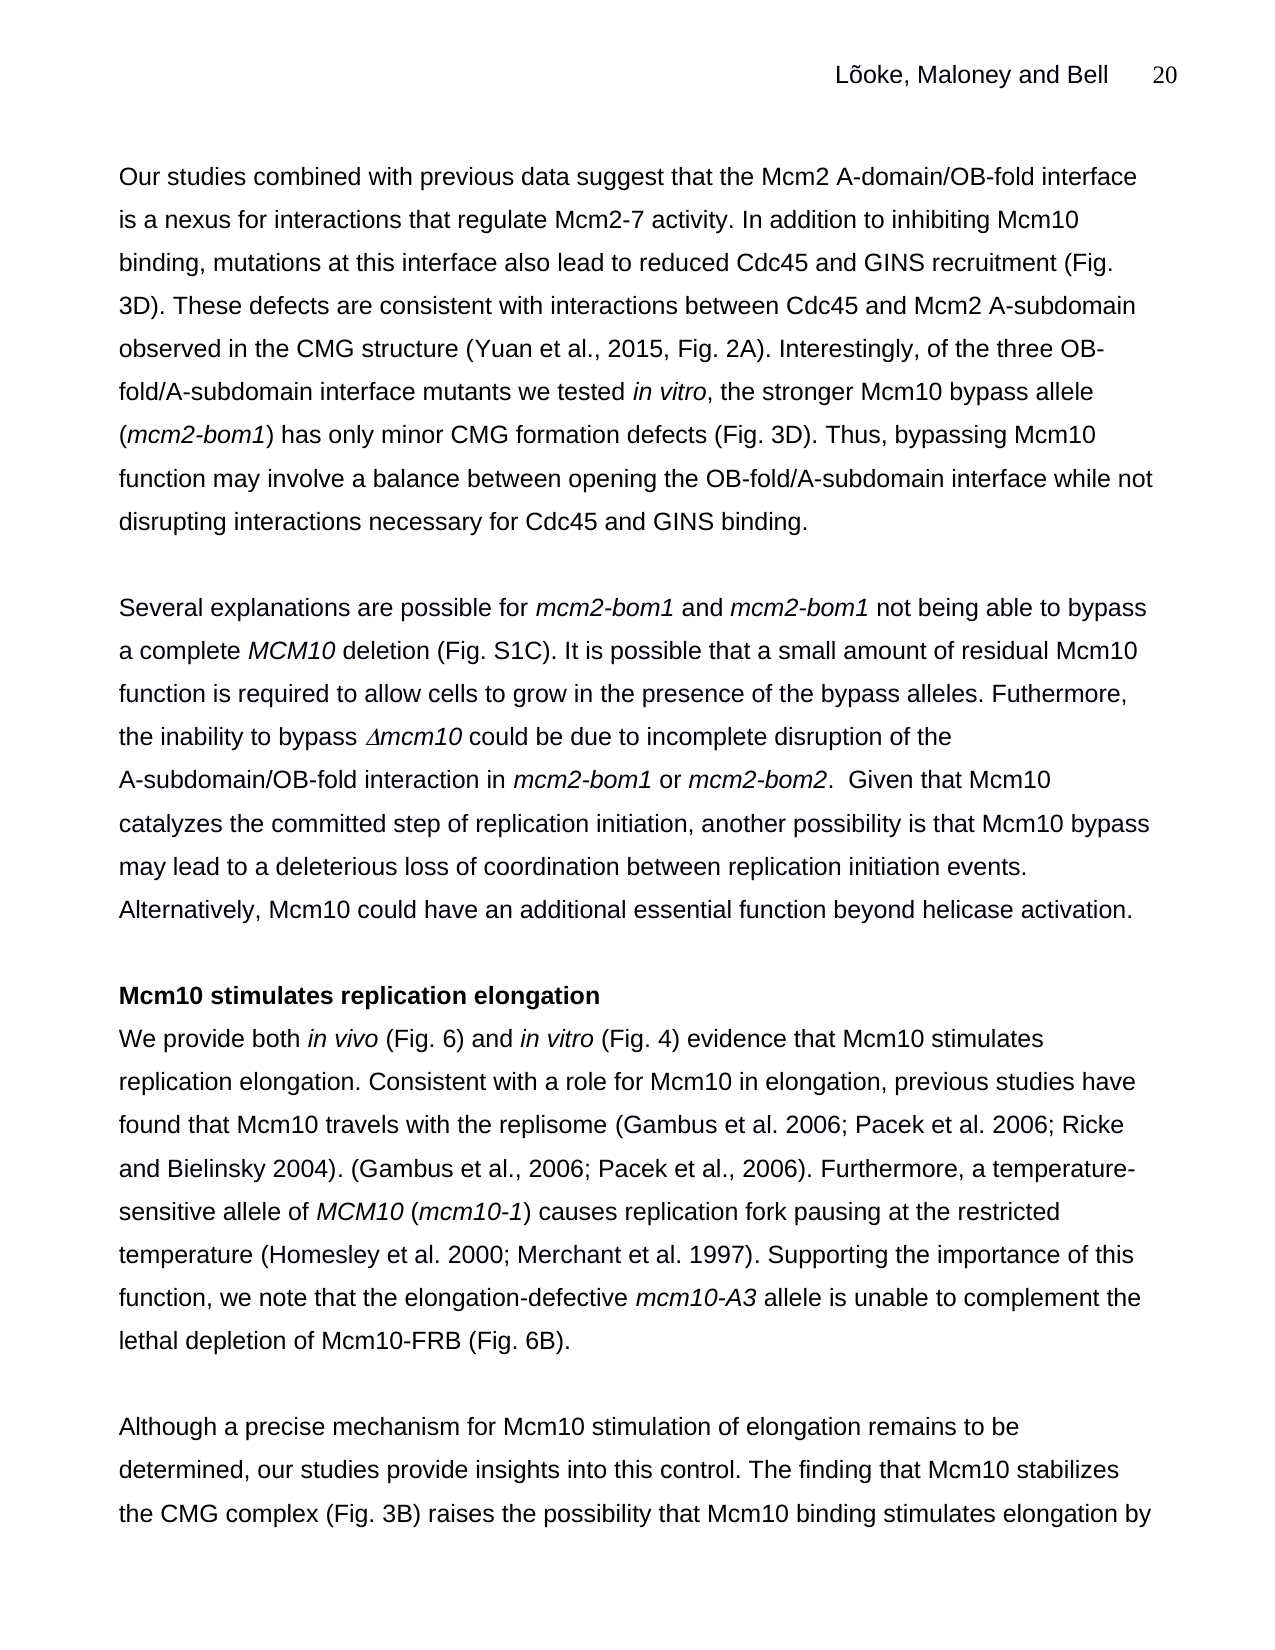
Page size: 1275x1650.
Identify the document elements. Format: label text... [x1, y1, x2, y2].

text Our studies combined with previous data suggest that the Mcm2 A-domain/OB-fold interface is a nexus for interactions that regulate Mcm2-7 activity. In addition to inhibiting Mcm10 binding, mutations at this interface also lead to reduced Cdc45 and GINS recruitment (Fig. 3D). These defects are consistent with interactions between Cdc45 and Mcm2 A-subdomain observed in the CMG structure (Yuan et al., 2015, Fig. 2A). Interestingly, of the three OB-fold/A-subdomain interface mutants we tested in vitro, the stronger Mcm10 bypass allele (mcm2-bom1) has only minor CMG formation defects (Fig. 3D). Thus, bypassing Mcm10 function may involve a balance between opening the OB-fold/A-subdomain interface while not disrupting interactions necessary for Cdc45 and GINS binding. [118, 162, 1156, 535]
text Mcm10 stimulates replication elongation [118, 981, 1156, 1010]
text Several explanations are possible for mcm2-bom1 and mcm2-bom1 not being able to bypass a complete MCM10 deletion (Fig. S1C). It is possible that a small amount of residual Mcm10 function is required to allow cells to grow in the presence of the bypass alleles. Futhermore, the inability to bypass mcm10 could be due to incomplete disruption of the A-subdomain/OB-fold interaction in mcm2-bom1 or mcm2-bom2. Given that Mcm10 catalyzes the committed step of replication initiation, another possibility is that Mcm10 bypass may lead to a deleterious loss of coordination between replication initiation events. Alternatively, Mcm10 could have an additional essential function beyond helicase activation. [118, 593, 1156, 924]
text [118, 1412, 1156, 1527]
text We provide both in vivo (Fig. 6) and in vitro (Fig. 4) evidence that Mcm10 stimulates replication elongation. Consistent with a role for Mcm10 in elongation, previous studies have found that Mcm10 travels with the replisome (Gambus et al. 2006; Pacek et al. 2006; Ricke and Bielinsky 2004). (Gambus et al., 2006; Pacek et al., 2006). Furthermore, a temperature-sensitive allele of MCM10 (mcm10-1) causes replication fork pausing at the restricted temperature (Homesley et al. 2000; Merchant et al. 1997). Supporting the importance of this function, we note that the elongation-defective mcm10-A3 allele is unable to complement the lethal depletion of Mcm10-FRB (Fig. 6B). [118, 1024, 1156, 1355]
